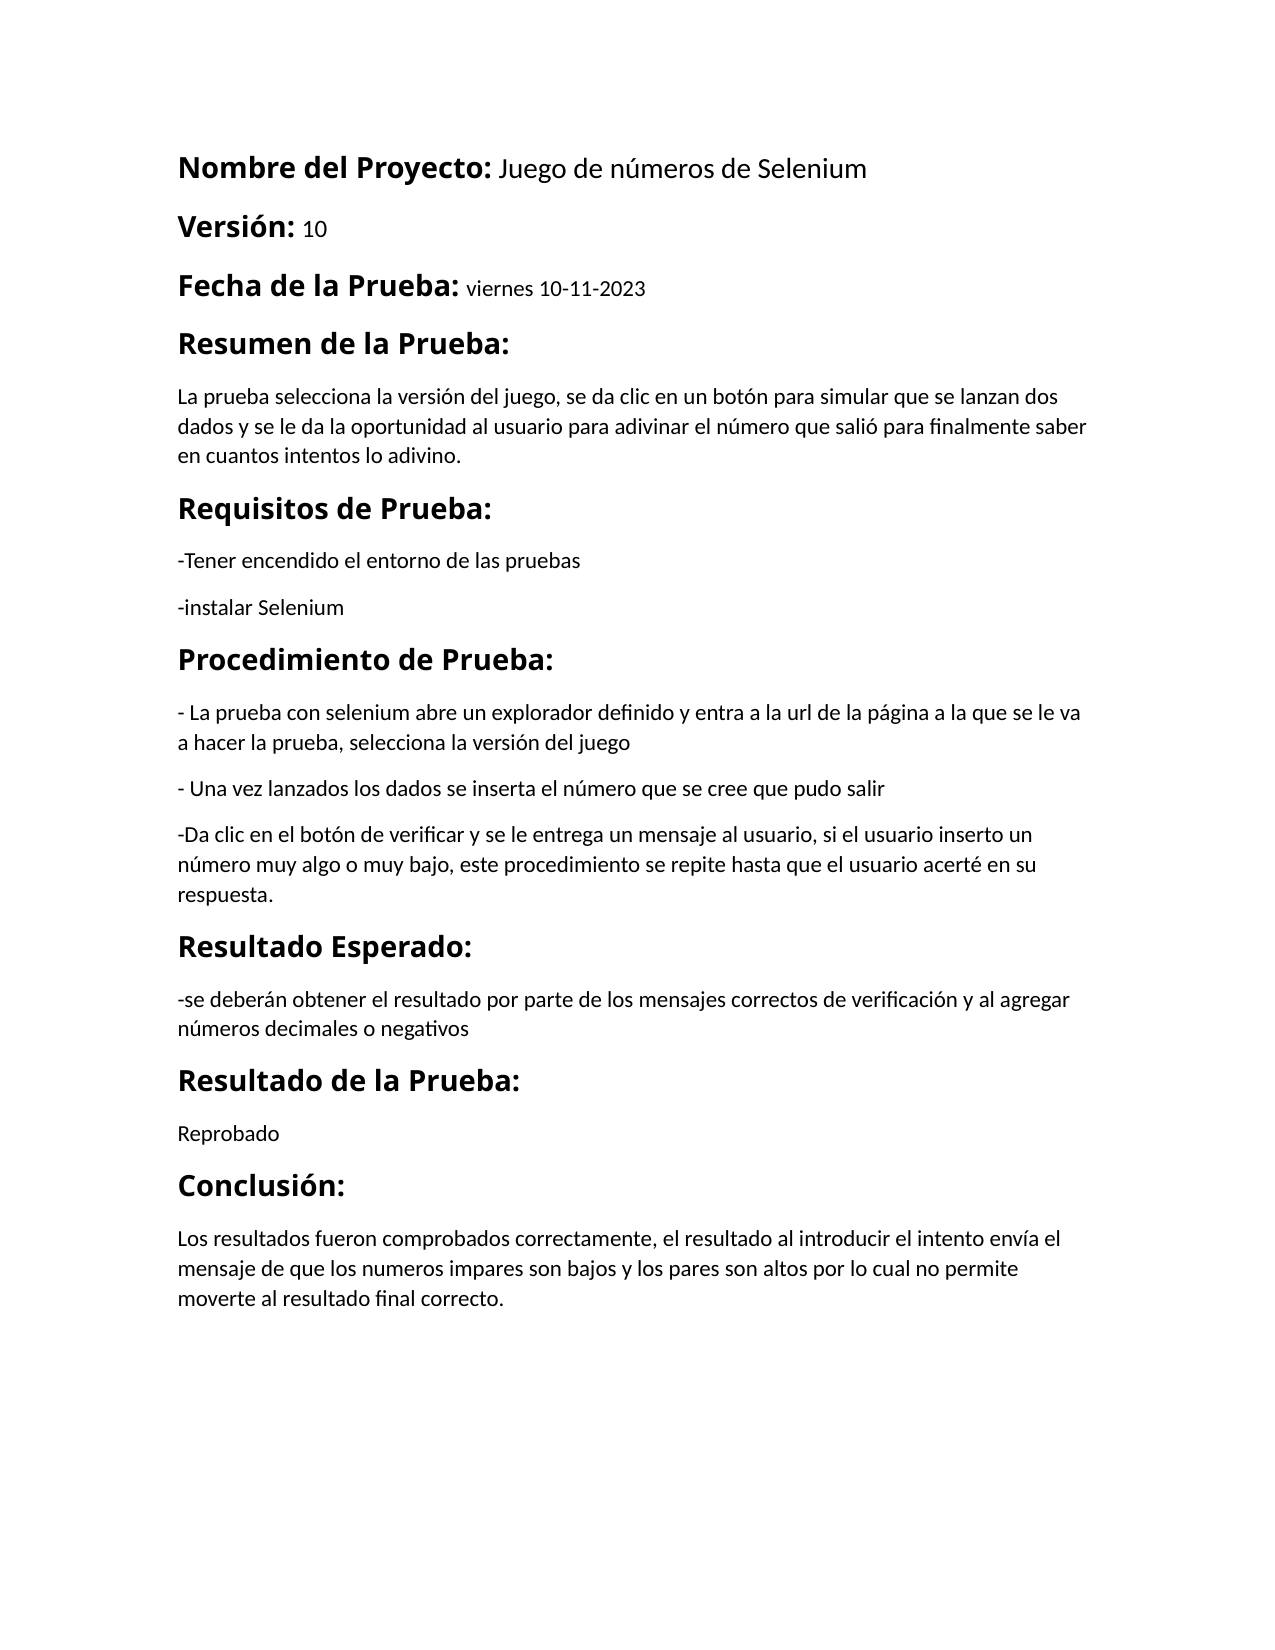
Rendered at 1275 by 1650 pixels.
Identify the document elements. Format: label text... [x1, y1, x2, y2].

text -Tener encendido el entorno de las pruebas [177, 547, 1098, 574]
text -se deberán obtener el resultado por parte de los mensajes correctos de verificación y al agregar números decimales o negativos [177, 985, 1098, 1042]
text Resultado Esperado: [177, 926, 1098, 966]
text Versión: 10 [177, 206, 1098, 246]
text - La prueba con selenium abre un explorador definido y entra a la url de la página a la que se le va a hacer la prueba, selecciona la versión del juego [177, 698, 1098, 756]
text -instalar Selenium [177, 593, 1098, 621]
text Nombre del Proyecto: Juego de números de Selenium [177, 148, 1098, 187]
text - Una vez lanzados los dados se inserta el número que se cree que pudo salir [177, 774, 1098, 802]
text La prueba selecciona la versión del juego, se da clic en un botón para simular que se lanzan dos dados y se le da la oportunidad al usuario para adivinar el número que salió para finalmente saber en cuantos intentos lo adivino. [177, 382, 1098, 469]
text Los resultados fueron comprobados correctamente, el resultado al introducir el intento envía el mensaje de que los numeros impares son bajos y los pares son altos por lo cual no permite moverte al resultado final correcto. [177, 1224, 1098, 1312]
text Procedimiento de Prueba: [177, 639, 1098, 679]
text Fecha de la Prueba: viernes 10-11-2023 [177, 265, 1098, 304]
text -Da clic en el botón de verificar y se le entrega un mensaje al usuario, si el usuario inserto un número muy algo o muy bajo, este procedimiento se repite hasta que el usuario acerté en su respuesta. [177, 820, 1098, 908]
text Reprobado [177, 1119, 1098, 1147]
text Conclusión: [177, 1166, 1098, 1205]
text Resumen de la Prueba: [177, 323, 1098, 363]
text Requisitos de Prueba: [177, 488, 1098, 528]
text Resultado de la Prueba: [177, 1061, 1098, 1100]
